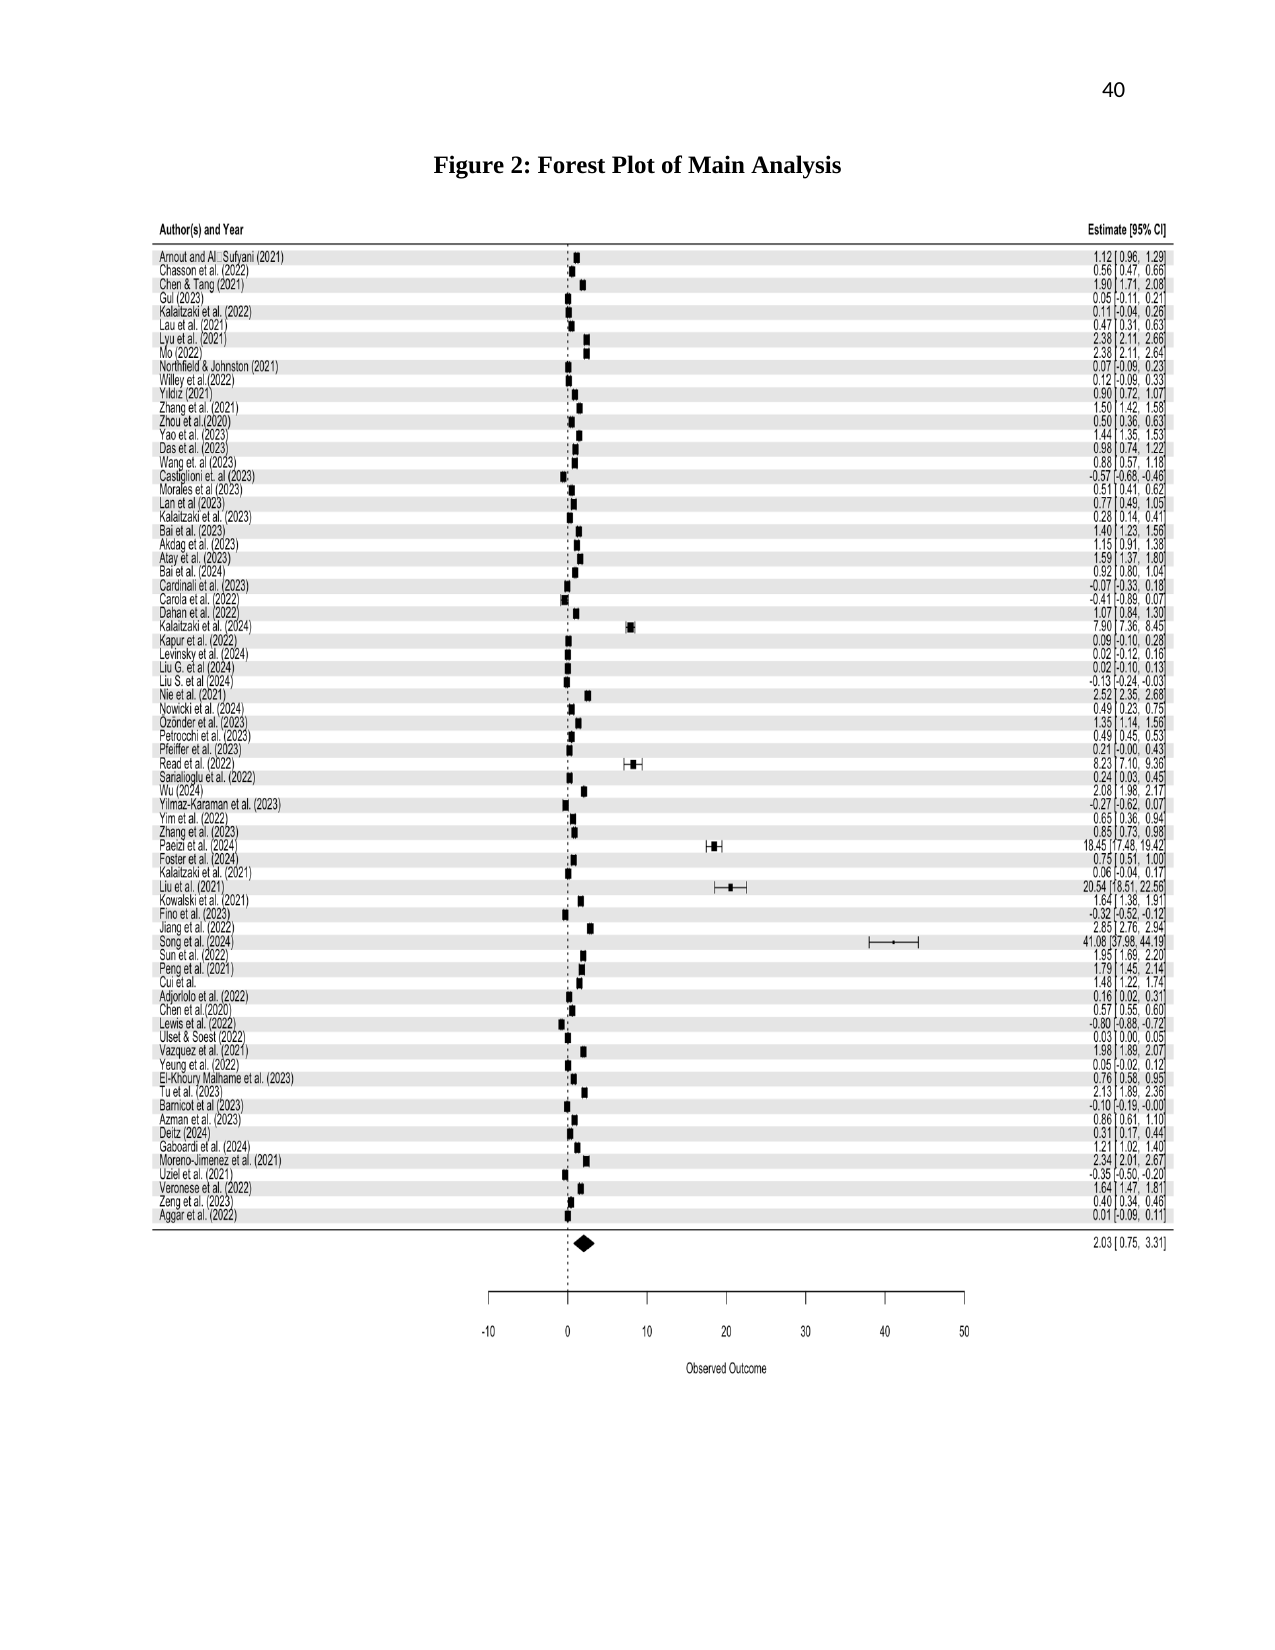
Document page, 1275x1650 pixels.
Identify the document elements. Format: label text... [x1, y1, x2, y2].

picture [150, 207, 1186, 1395]
text Figure 2: Forest Plot of Main Analysis [150, 150, 1125, 179]
